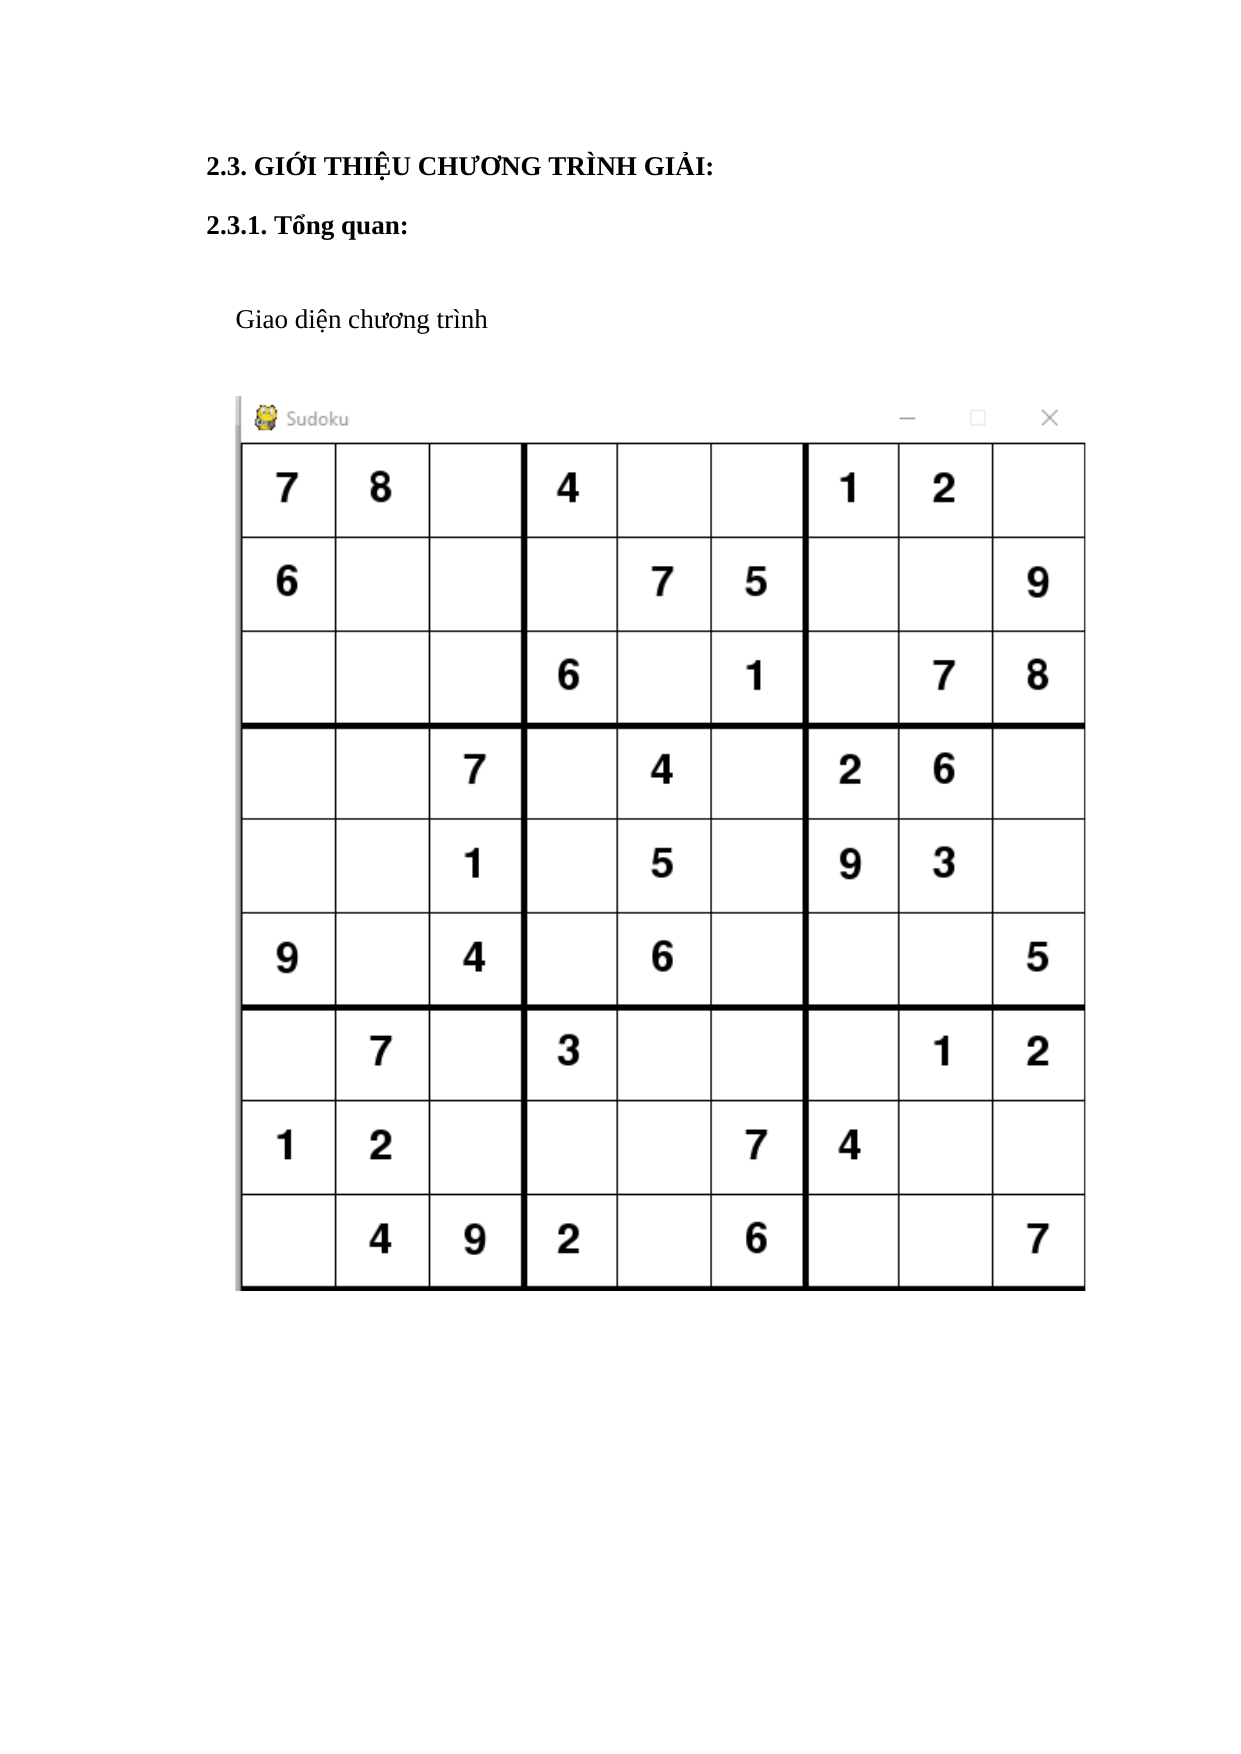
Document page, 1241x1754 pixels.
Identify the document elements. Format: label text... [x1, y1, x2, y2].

text 2.3.1. Tổng quan: [206, 209, 1123, 240]
picture [235, 396, 1086, 1291]
text Giao diện chương trình [235, 303, 1123, 334]
text 2.3. GIỚI THIỆU CHƯƠNG TRÌNH GIẢI: [206, 150, 1123, 181]
